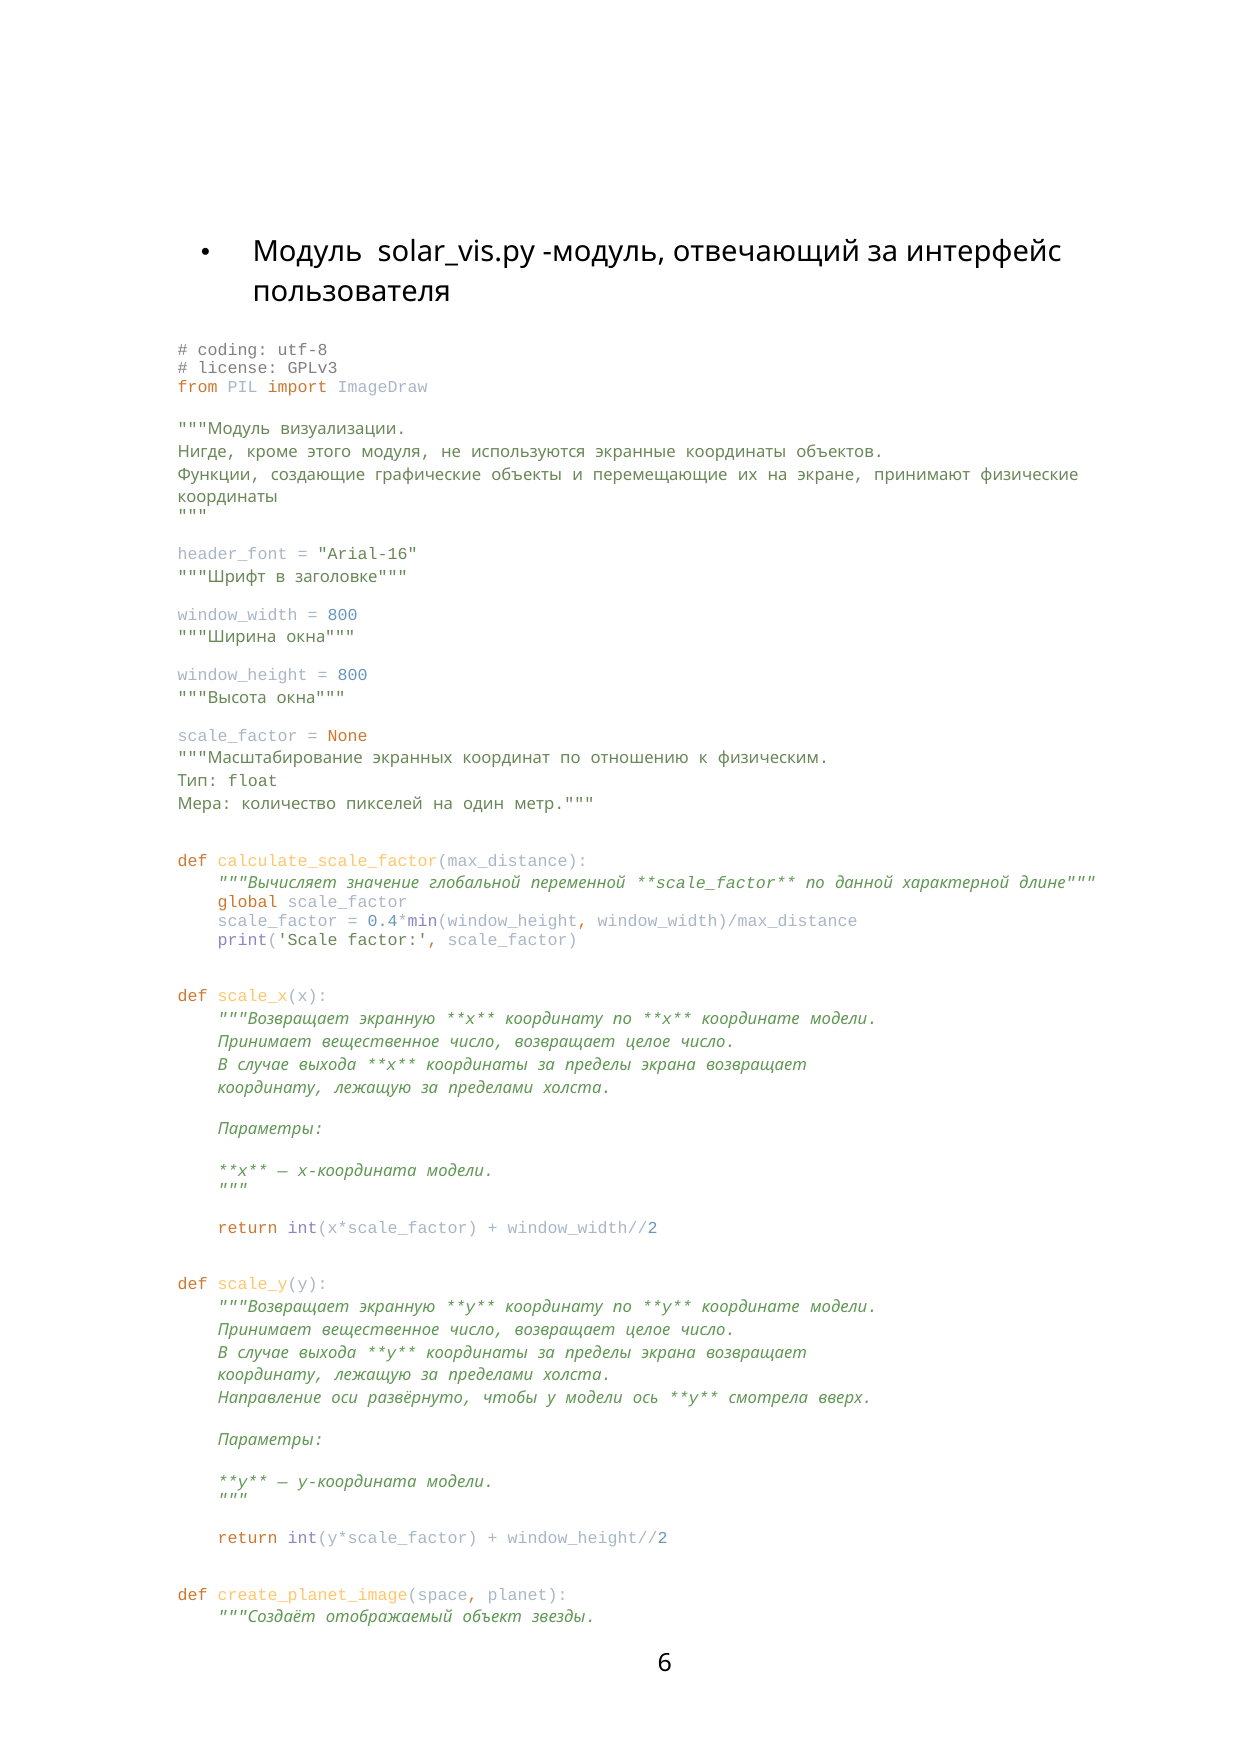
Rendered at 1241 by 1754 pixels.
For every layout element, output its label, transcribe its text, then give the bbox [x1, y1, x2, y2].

text **y** — y-координата модели. [177, 1469, 1152, 1492]
text global scale_factor [177, 894, 1152, 913]
text window_height = 800 [177, 667, 1152, 685]
text scale_factor = 0.4*min(window_height, window_width)/max_distance [177, 913, 1152, 931]
text print('Scale factor:', scale_factor) [177, 931, 1152, 950]
text """ [177, 1492, 1152, 1511]
text def calculate_scale_factor(max_distance): [177, 852, 1152, 871]
text header_font = "Arial-16" [177, 546, 1152, 564]
text """Вычисляет значение глобальной переменной **scale_factor** по данной характерной длине""" [177, 871, 1152, 894]
text """Возвращает экранную **x** координату по **x** координате модели. [177, 1007, 1152, 1030]
text Параметры: [177, 1427, 1152, 1450]
text координату, лежащую за пределами холста. [177, 1075, 1152, 1098]
text return int(x*scale_factor) + window_width//2 [177, 1219, 1152, 1238]
text """Возвращает экранную **y** координату по **y** координате модели. [177, 1294, 1152, 1317]
text """ [177, 508, 1152, 527]
text Функции, создающие графические объекты и перемещающие их на экране, принимают физические координаты [177, 462, 1152, 508]
text """Высота окна""" [177, 685, 1152, 708]
text window_width = 800 [177, 606, 1152, 625]
text """ [177, 1181, 1152, 1200]
text **x** — x-координата модели. [177, 1159, 1152, 1181]
text # coding: utf-8 [177, 341, 1152, 360]
text Параметры: [177, 1117, 1152, 1140]
text Принимает вещественное число, возвращает целое число. [177, 1030, 1152, 1052]
text координату, лежащую за пределами холста. [177, 1363, 1152, 1386]
text from PIL import ImageDraw [177, 379, 1152, 398]
text def create_planet_image(space, planet): [177, 1586, 1152, 1605]
text В случае выхода **y** координаты за пределы экрана возвращает [177, 1340, 1152, 1363]
text """Создаёт отображаемый объект звезды. [177, 1605, 1152, 1628]
text """Ширина окна""" [177, 625, 1152, 648]
text Нигде, кроме этого модуля, не используются экранные координаты объектов. [177, 439, 1152, 462]
text return int(y*scale_factor) + window_height//2 [177, 1530, 1152, 1548]
text Направление оси развёрнуто, чтобы у модели ось **y** смотрела вверх. [177, 1386, 1152, 1409]
text def scale_y(y): [177, 1276, 1152, 1294]
text В случае выхода **x** координаты за пределы экрана возвращает [177, 1052, 1152, 1075]
text """Шрифт в заголовке""" [177, 564, 1152, 587]
list Модуль solar_vis.py -модуль, отвечающий за интерфейс пользователя [200, 231, 1152, 310]
text """Масштабирование экранных координат по отношению к физическим. [177, 746, 1152, 769]
text Принимает вещественное число, возвращает целое число. [177, 1317, 1152, 1340]
text scale_factor = None [177, 727, 1152, 746]
text Тип: float [177, 769, 1152, 792]
text Мера: количество пикселей на один метр.""" [177, 792, 1152, 814]
text def scale_x(x): [177, 988, 1152, 1007]
text """Модуль визуализации. [177, 417, 1152, 439]
text # license: GPLv3 [177, 360, 1152, 379]
